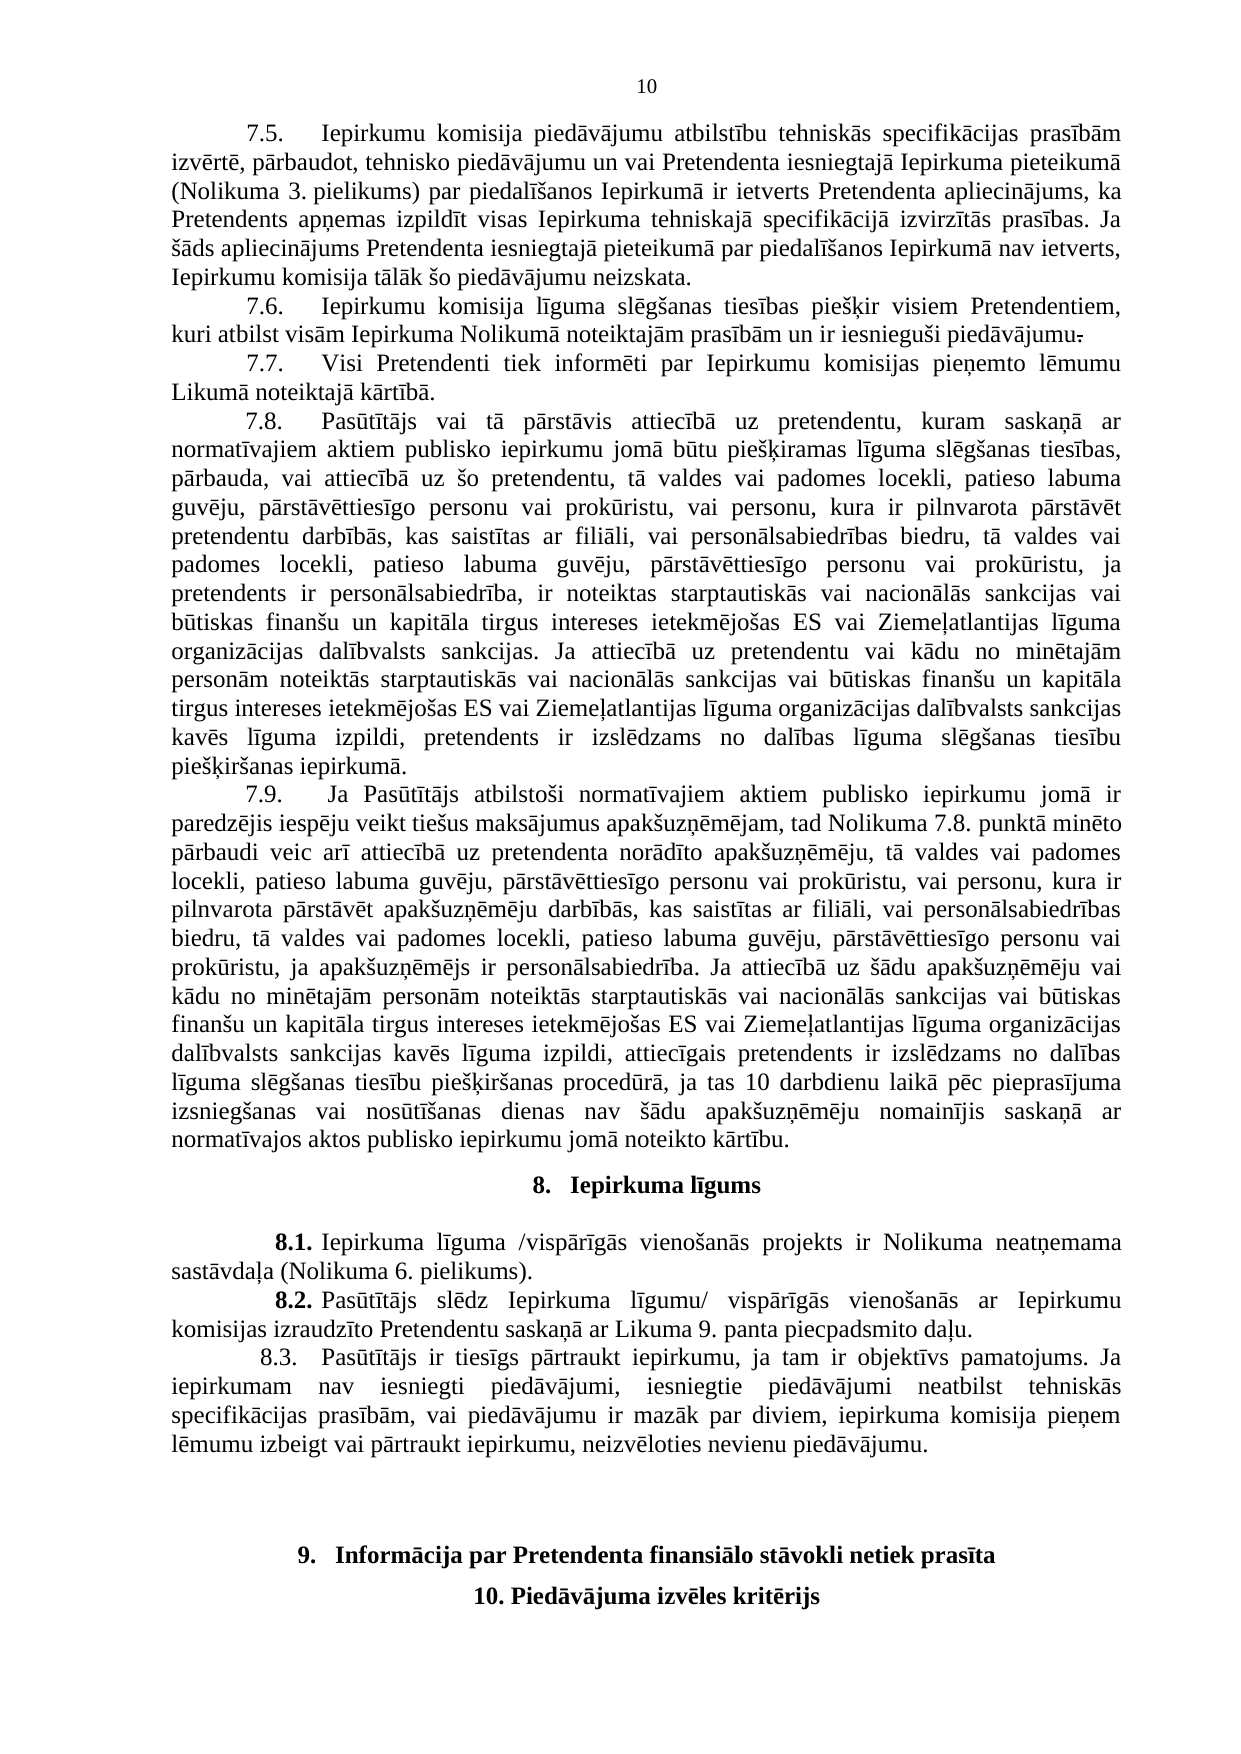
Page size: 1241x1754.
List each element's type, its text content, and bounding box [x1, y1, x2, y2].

list Piedāvājuma izvēles kritērijs [171, 1581, 1122, 1610]
list Visi Pretendenti tiek informēti par Iepirkumu komisijas pieņemto lēmumu Likumā noteiktajā kārtībā. [171, 348, 1122, 406]
list Iepirkumu komisija līguma slēgšanas tiesības piešķir visiem Pretendentiem, kuri atbilst visām Iepirkuma Nolikumā noteiktajām prasībām un ir iesnieguši piedāvājumu. [171, 291, 1122, 348]
list Iepirkuma līgums [171, 1170, 1122, 1199]
list Pasūtītājs ir tiesīgs pārtraukt iepirkumu, ja tam ir objektīvs pamatojums. Ja iepirkumam nav iesniegti piedāvājumi, iesniegtie piedāvājumi neatbilst tehniskās specifikācijas prasībām, vai piedāvājumu ir mazāk par diviem, iepirkuma komisija pieņem lēmumu izbeigt vai pārtraukt iepirkumu, neizvēloties nevienu piedāvājumu. [171, 1342, 1122, 1457]
list Iepirkumu komisija piedāvājumu atbilstību tehniskās specifikācijas prasībām izvērtē, pārbaudot, tehnisko piedāvājumu un vai Pretendenta iesniegtajā Iepirkuma pieteikumā (Nolikuma 3. pielikums) par piedalīšanos Iepirkumā ir ietverts Pretendenta apliecinājums, ka Pretendents apņemas izpildīt visas Iepirkuma tehniskajā specifikācijā izvirzītās prasības. Ja šāds apliecinājums Pretendenta iesniegtajā pieteikumā par piedalīšanos Iepirkumā nav ietverts, Iepirkumu komisija tālāk šo piedāvājumu neizskata. [171, 118, 1122, 291]
list Ja Pasūtītājs atbilstoši normatīvajiem aktiem publisko iepirkumu jomā ir paredzējis iespēju veikt tiešus maksājumus apakšuzņēmējam, tad Nolikuma 7.8. punktā minēto pārbaudi veic arī attiecībā uz pretendenta norādīto apakšuzņēmēju, tā valdes vai padomes locekli, patieso labuma guvēju, pārstāvēttiesīgo personu vai prokūristu, vai personu, kura ir pilnvarota pārstāvēt apakšuzņēmēju darbībās, kas saistītas ar filiāli, vai personālsabiedrības biedru, tā valdes vai padomes locekli, patieso labuma guvēju, pārstāvēttiesīgo personu vai prokūristu, ja apakšuzņēmējs ir personālsabiedrība. Ja attiecībā uz šādu apakšuzņēmēju vai kādu no minētajām personām noteiktās starptautiskās vai nacionālās sankcijas vai būtiskas finanšu un kapitāla tirgus intereses ietekmējošas ES vai Ziemeļatlantijas līguma organizācijas dalībvalsts sankcijas kavēs līguma izpildi, attiecīgais pretendents ir izslēdzams no dalības līguma slēgšanas tiesību piešķiršanas procedūrā, ja tas 10 darbdienu laikā pēc pieprasījuma izsniegšanas vai nosūtīšanas dienas nav šādu apakšuzņēmēju nomainījis saskaņā ar normatīvajos aktos publisko iepirkumu jomā noteikto kārtību. [171, 779, 1122, 1153]
list Pasūtītājs vai tā pārstāvis attiecībā uz pretendentu, kuram saskaņā ar normatīvajiem aktiem publisko iepirkumu jomā būtu piešķiramas līguma slēgšanas tiesības, pārbauda, vai attiecībā uz šo pretendentu, tā valdes vai padomes locekli, patieso labuma guvēju, pārstāvēttiesīgo personu vai prokūristu, vai personu, kura ir pilnvarota pārstāvēt pretendentu darbībās, kas saistītas ar filiāli, vai personālsabiedrības biedru, tā valdes vai padomes locekli, patieso labuma guvēju, pārstāvēttiesīgo personu vai prokūristu, ja pretendents ir personālsabiedrība, ir noteiktas starptautiskās vai nacionālās sankcijas vai būtiskas finanšu un kapitāla tirgus intereses ietekmējošas ES vai Ziemeļatlantijas līguma organizācijas dalībvalsts sankcijas. Ja attiecībā uz pretendentu vai kādu no minētajām personām noteiktās starptautiskās vai nacionālās sankcijas vai būtiskas finanšu un kapitāla tirgus intereses ietekmējošas ES vai Ziemeļatlantijas līguma organizācijas dalībvalsts sankcijas kavēs līguma izpildi, pretendents ir izslēdzams no dalības līguma slēgšanas tiesību piešķiršanas iepirkumā. [171, 406, 1122, 779]
list Pasūtītājs slēdz Iepirkuma līgumu/ vispārīgās vienošanās ar Iepirkumu komisijas izraudzīto Pretendentu saskaņā ar Likuma 9. panta piecpadsmito daļu. [171, 1285, 1122, 1342]
list Informācija par Pretendenta finansiālo stāvokli netiek prasīta [171, 1540, 1122, 1569]
list Iepirkuma līguma /vispārīgās vienošanās projekts ir Nolikuma neatņemama sastāvdaļa (Nolikuma 6. pielikums). [171, 1227, 1122, 1285]
